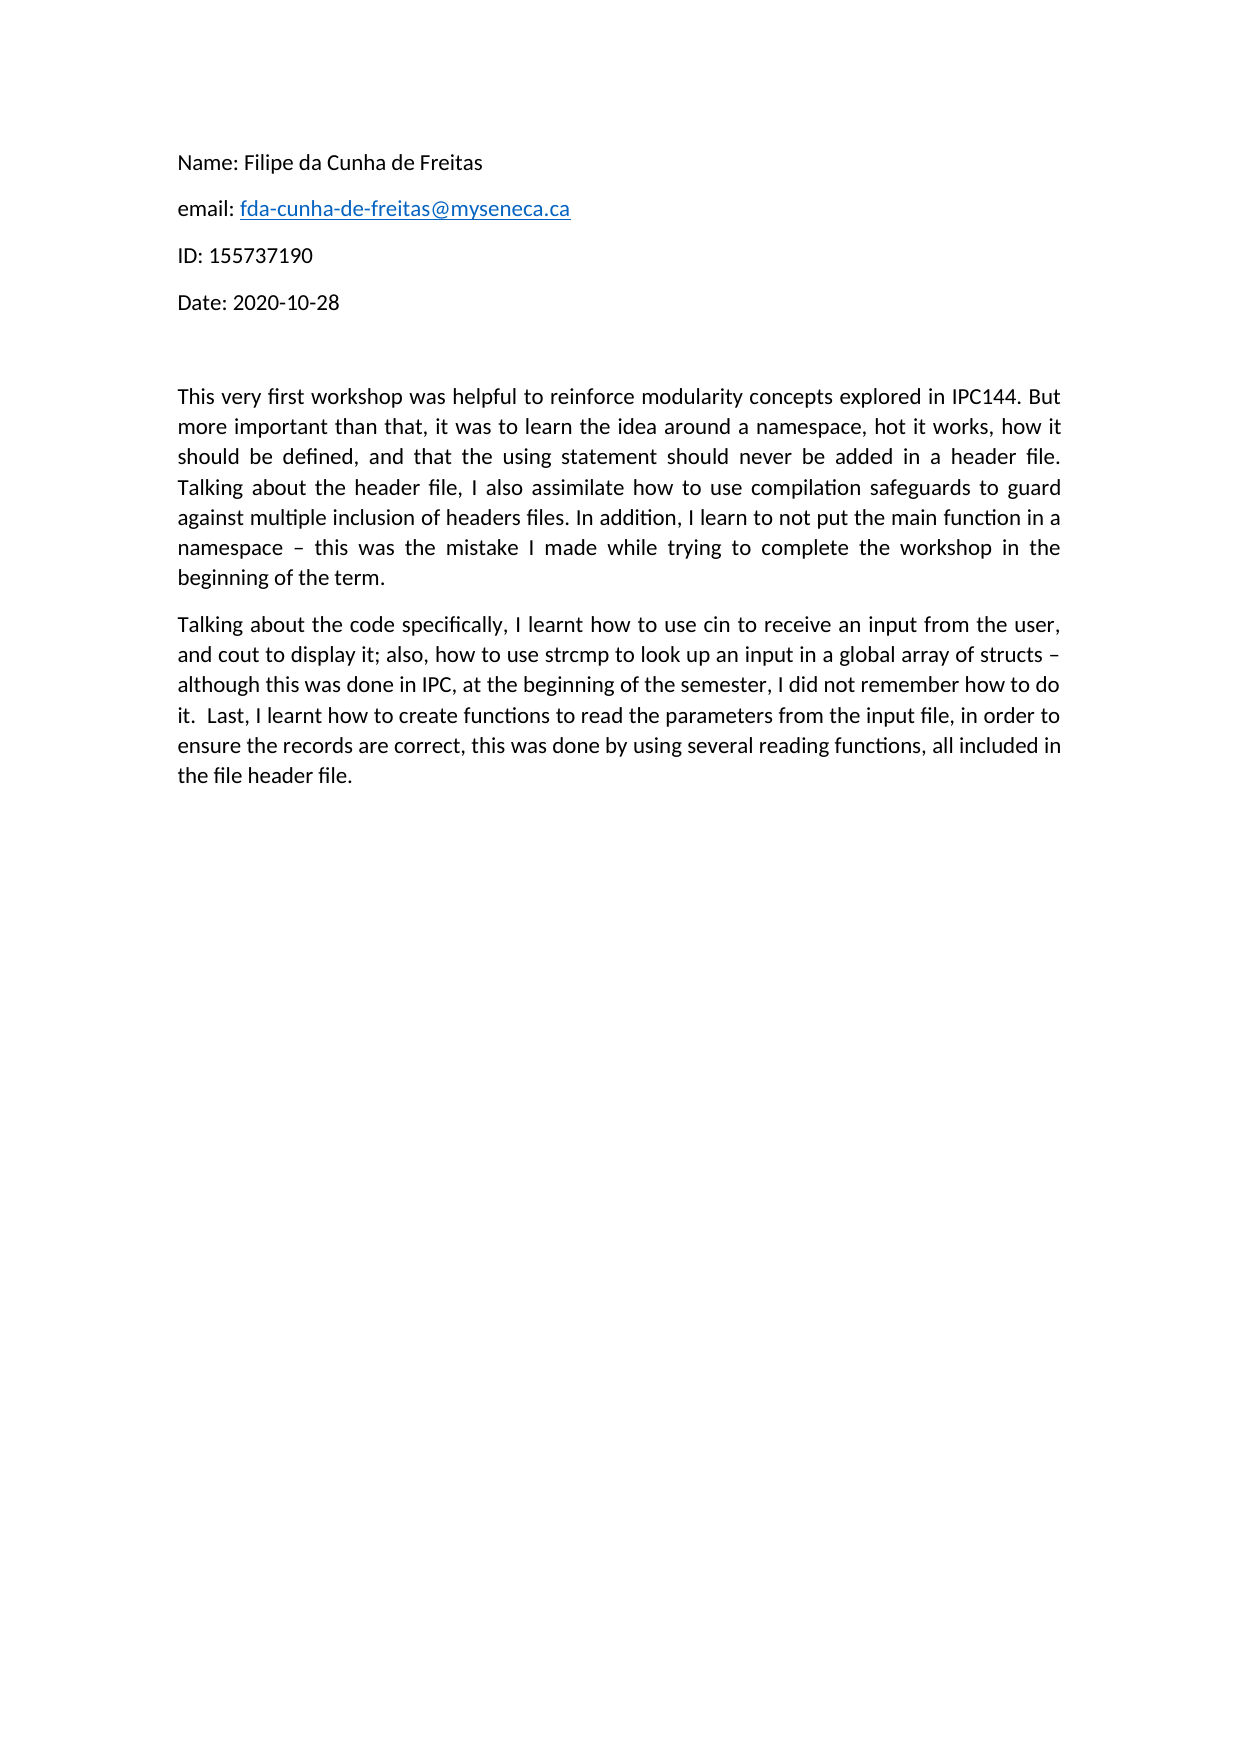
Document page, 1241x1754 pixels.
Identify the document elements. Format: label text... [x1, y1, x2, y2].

text Talking about the code specifically, I learnt how to use cin to receive an input from the user, and cout to display it; also, how to use strcmp to look up an input in a global array of structs – although this was done in IPC, at the beginning of the semester, I did not remember how to do it. Last, I learnt how to create functions to read the parameters from the input file, in order to ensure the records are correct, this was done by using several reading functions, all included in the file header file. [177, 610, 1063, 789]
text Name: Filipe da Cunha de Freitas [177, 148, 1063, 176]
text Date: 2020-10-28 [177, 288, 1063, 316]
text ID: 155737190 [177, 241, 1063, 269]
text email: fda-cunha-de-freitas@myseneca.ca [177, 194, 1063, 222]
text This very first workshop was helpful to reinforce modularity concepts explored in IPC144. But more important than that, it was to learn the idea around a namespace, hot it works, how it should be defined, and that the using statement should never be added in a header file. Talking about the header file, I also assimilate how to use compilation safeguards to guard against multiple inclusion of headers files. In addition, I learn to not put the main function in a namespace – this was the mistake I made while trying to complete the workshop in the beginning of the term. [177, 382, 1063, 591]
